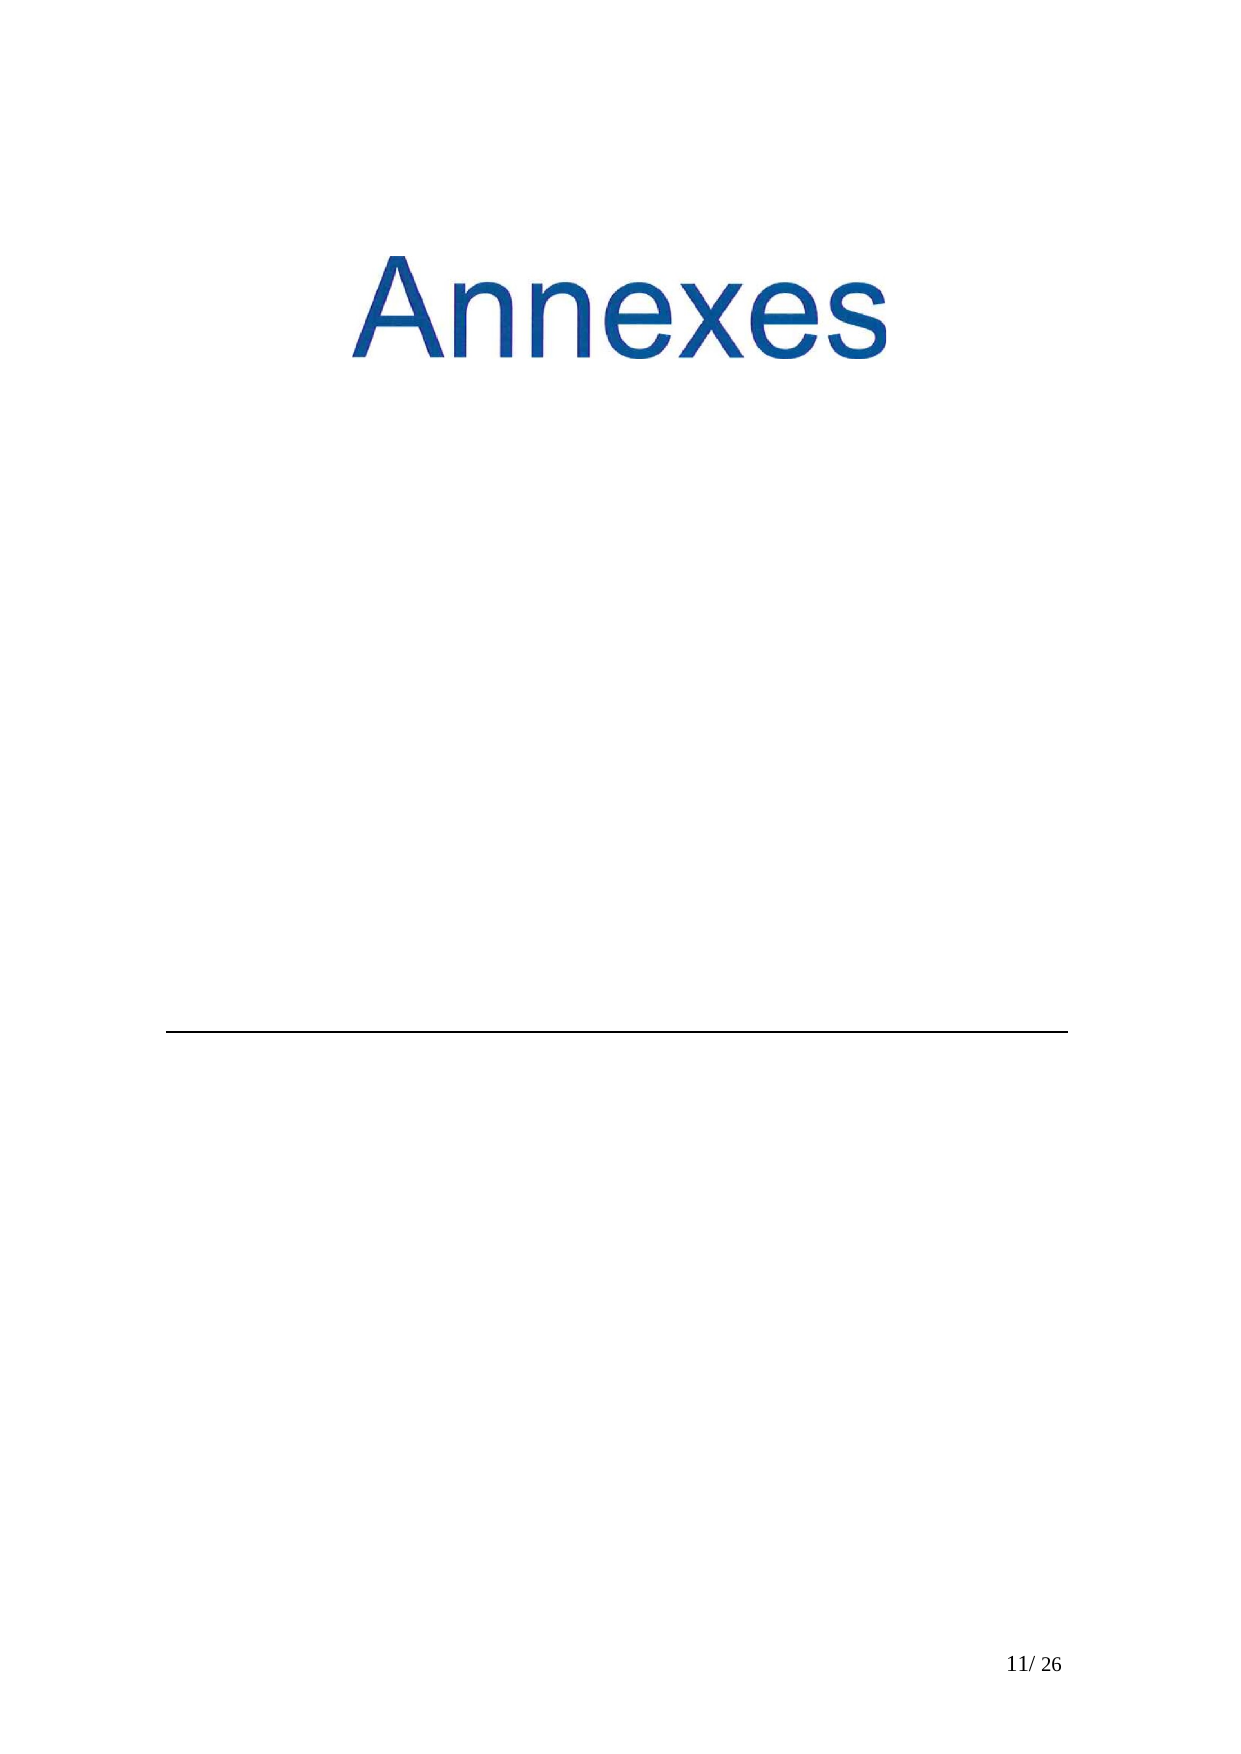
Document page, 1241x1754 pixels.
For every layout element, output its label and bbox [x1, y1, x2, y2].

picture [352, 256, 887, 359]
